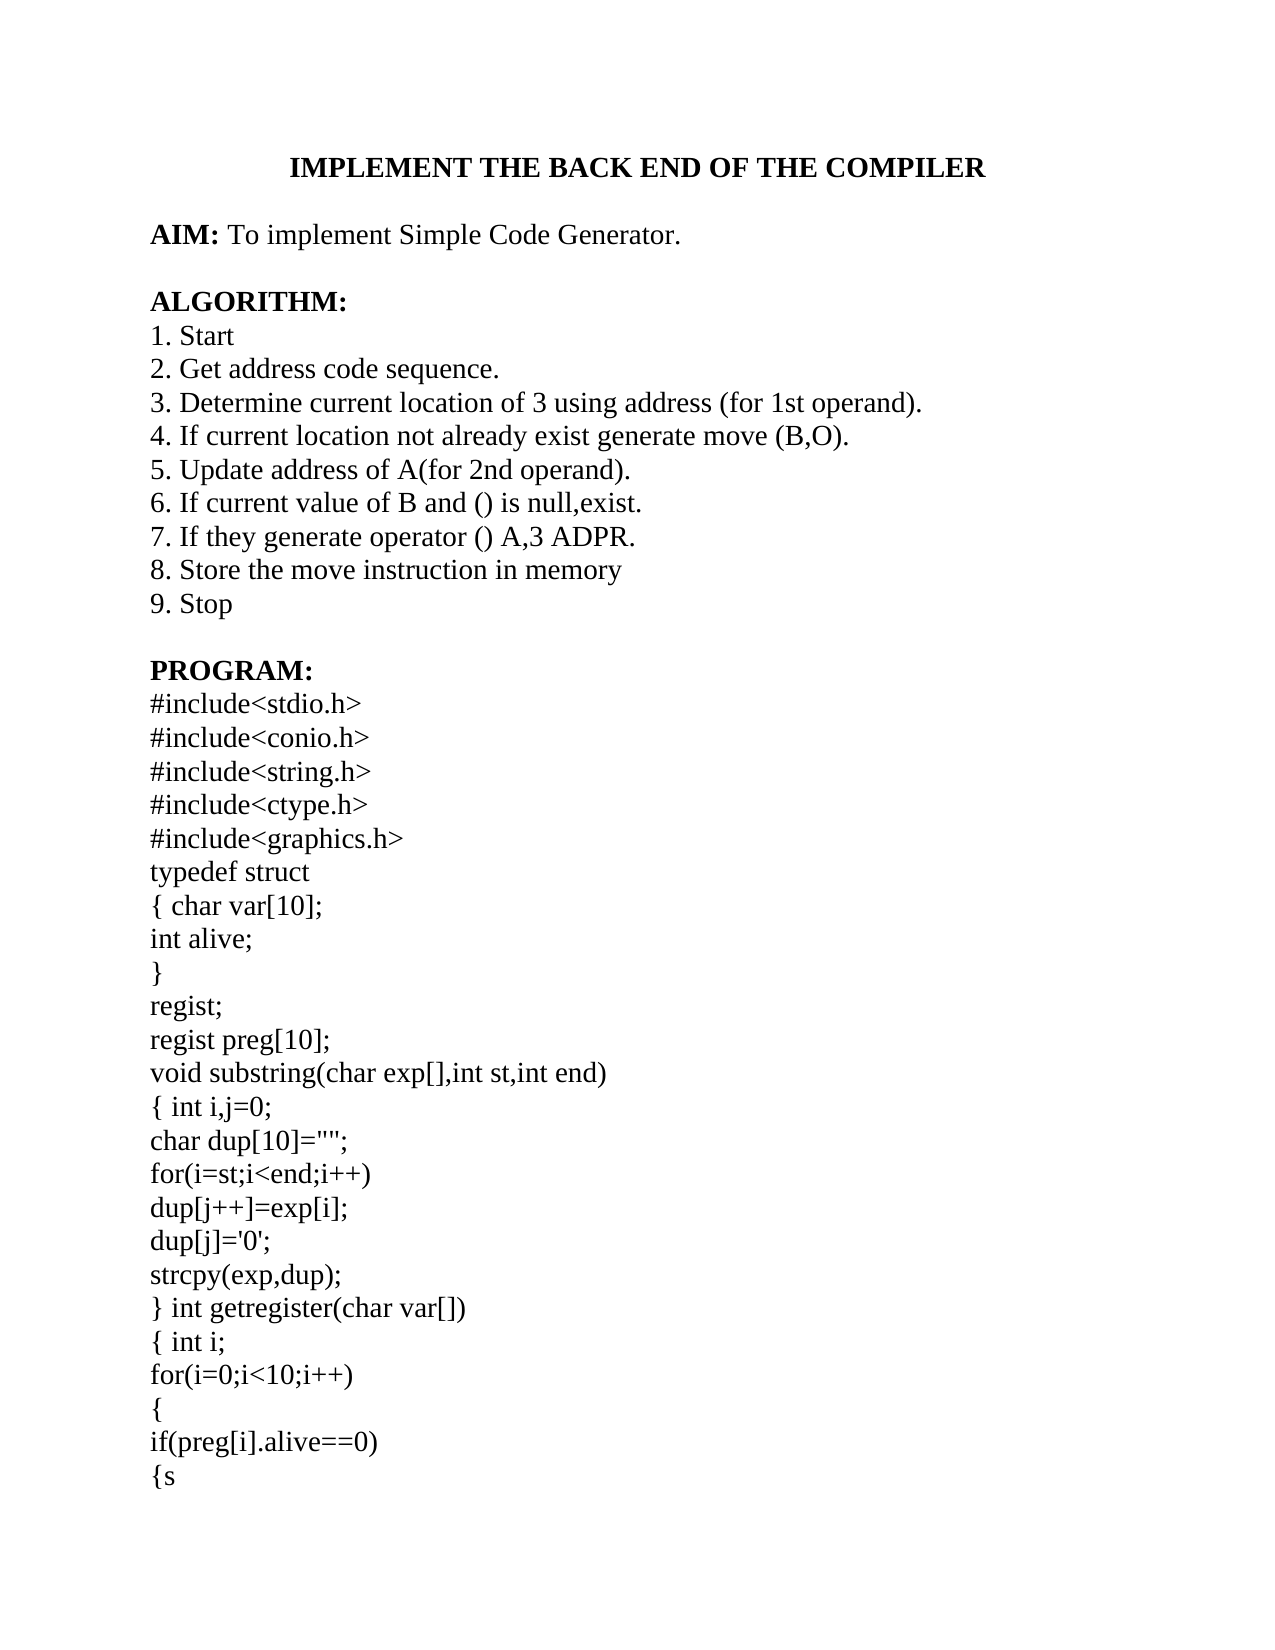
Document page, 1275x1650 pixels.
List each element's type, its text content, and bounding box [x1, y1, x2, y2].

text 9. Stop [150, 586, 1125, 619]
text { int i,j=0; [150, 1089, 1125, 1123]
text { int i; [150, 1324, 1125, 1357]
text 5. Update address of A(for 2nd operand). [150, 452, 1125, 485]
text dup[j++]=exp[i]; [150, 1190, 1125, 1223]
text 4. If current location not already exist generate move (B,O). [150, 418, 1125, 452]
text for(i=st;i<end;i++) [150, 1156, 1125, 1190]
text 3. Determine current location of 3 using address (for 1st operand). [150, 385, 1125, 418]
text 7. If they generate operator () A,3 ADPR. [150, 519, 1125, 552]
text } [150, 955, 1125, 988]
text if(preg[i].alive==0) [150, 1424, 1125, 1458]
text #include<graphics.h> [150, 821, 1125, 854]
text #include<ctype.h> [150, 787, 1125, 821]
text PROGRAM: [150, 653, 1125, 687]
text dup[j]='0'; [150, 1223, 1125, 1257]
text { char var[10]; [150, 888, 1125, 921]
text #include<string.h> [150, 754, 1125, 787]
text 1. Start [150, 318, 1125, 351]
text for(i=0;i<10;i++) [150, 1357, 1125, 1391]
text 6. If current value of B and () is null,exist. [150, 485, 1125, 519]
text { [150, 1391, 1125, 1424]
text #include<stdio.h> [150, 687, 1125, 720]
text strcpy(exp,dup); [150, 1257, 1125, 1290]
text char dup[10]=""; [150, 1123, 1125, 1156]
text ALGORITHM: [150, 284, 1125, 318]
text 8. Store the move instruction in memory [150, 552, 1125, 586]
text } int getregister(char var[]) [150, 1290, 1125, 1324]
text void substring(char exp[],int st,int end) [150, 1056, 1125, 1089]
text IMPLEMENT THE BACK END OF THE COMPILER [150, 150, 1125, 183]
text #include<conio.h> [150, 720, 1125, 754]
text AIM: To implement Simple Code Generator. [150, 217, 1125, 251]
text 2. Get address code sequence. [150, 351, 1125, 385]
text int alive; [150, 921, 1125, 955]
text regist; [150, 988, 1125, 1022]
text regist preg[10]; [150, 1022, 1125, 1056]
text typedef struct [150, 854, 1125, 888]
text {s [150, 1458, 1125, 1492]
